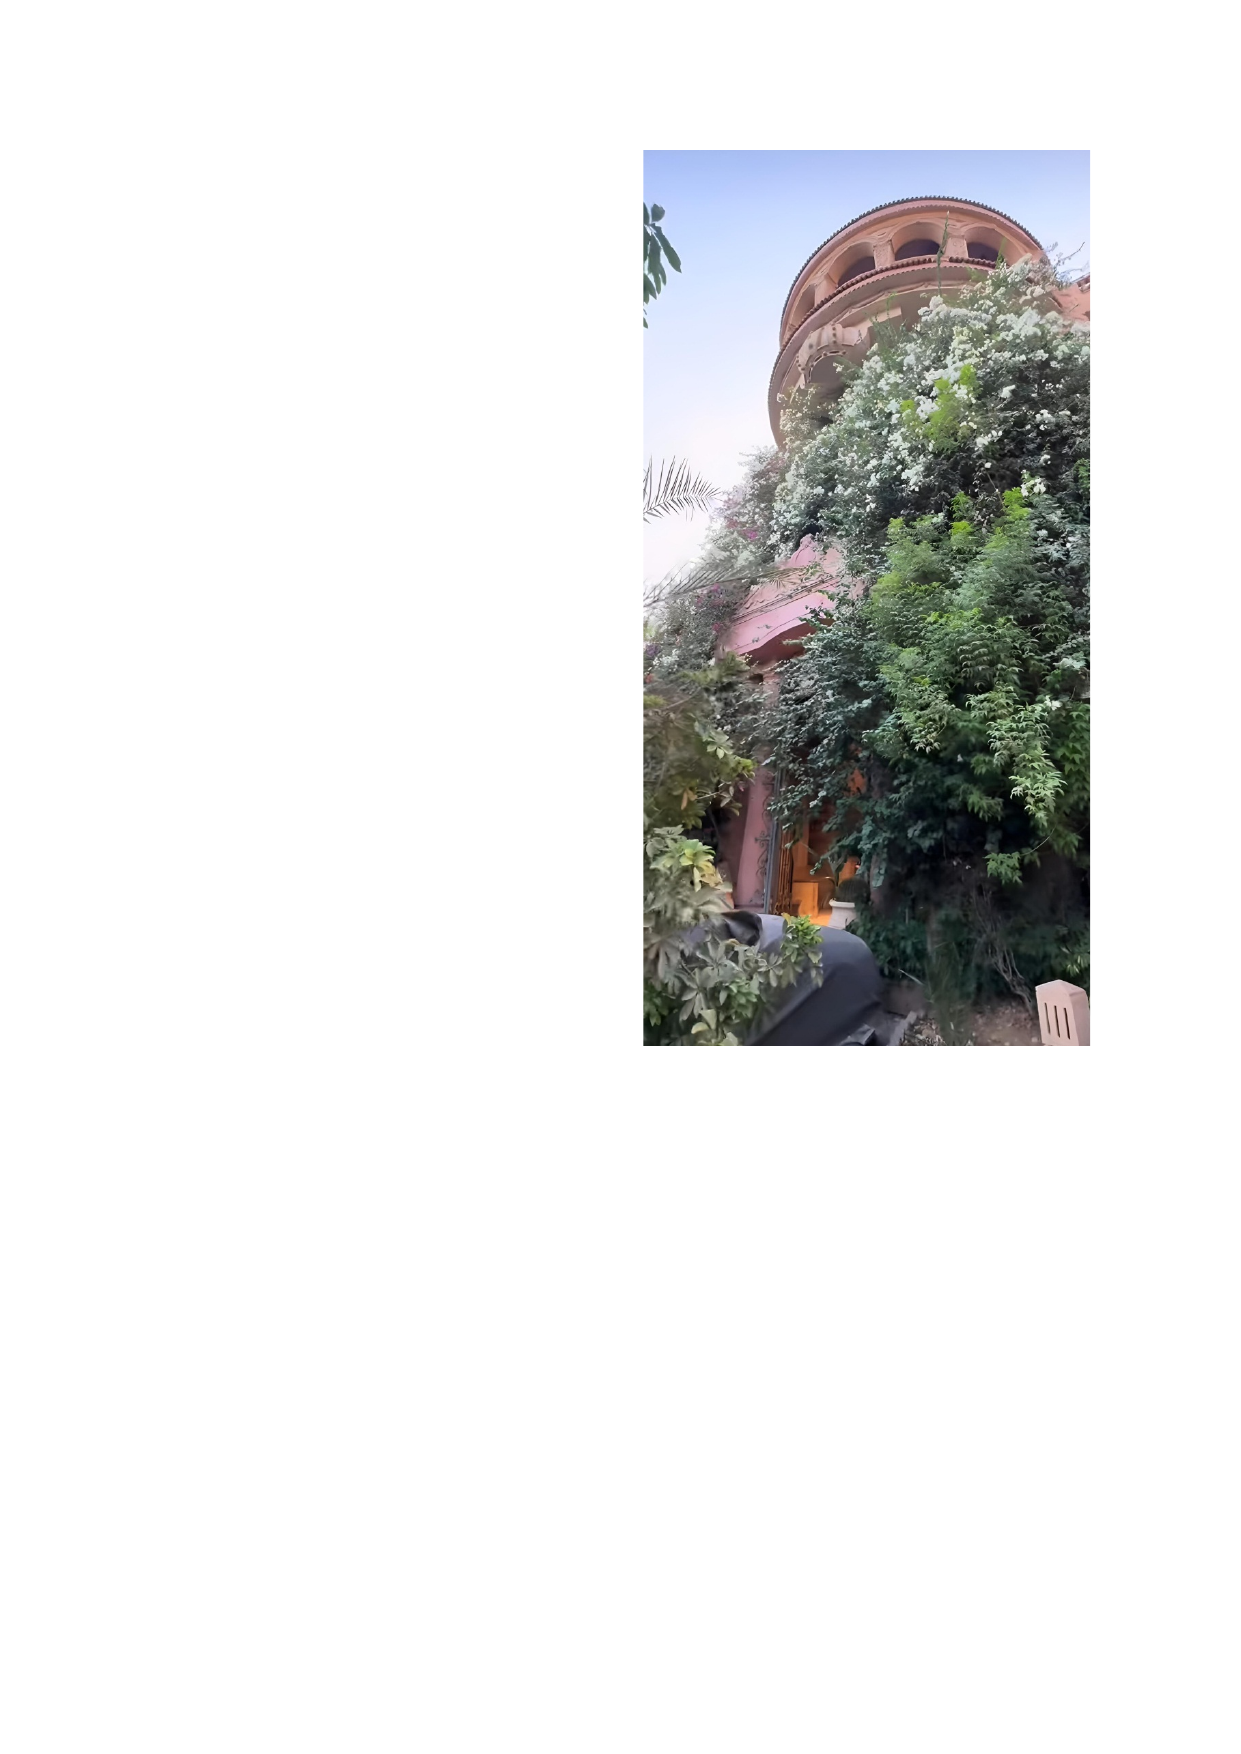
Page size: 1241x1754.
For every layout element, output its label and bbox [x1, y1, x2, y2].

picture [643, 150, 1091, 1046]
